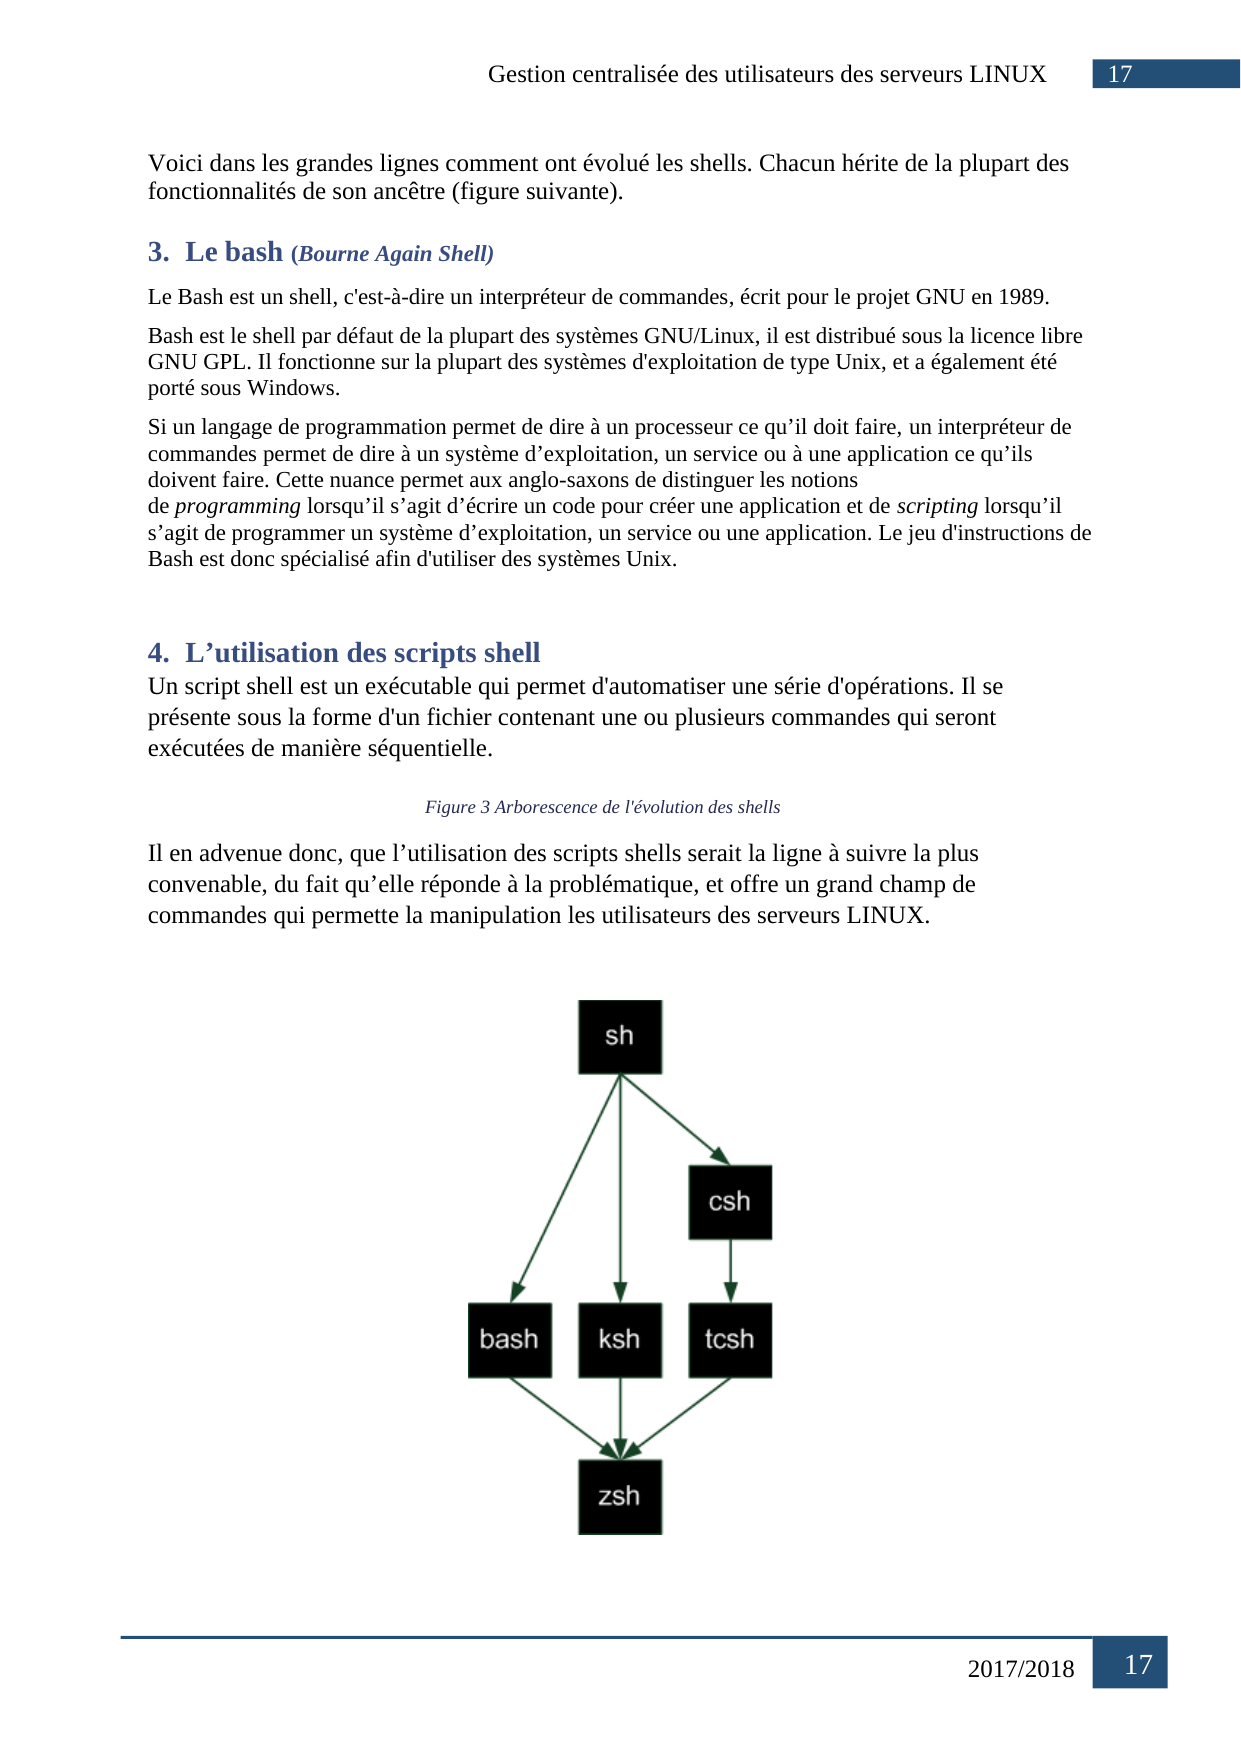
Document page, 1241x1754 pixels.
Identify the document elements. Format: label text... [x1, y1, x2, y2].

subtitle Le bash (Bourne Again Shell) [148, 234, 1093, 268]
text Si un langage de programmation permet de dire à un processeur ce qu’il doit faire, un interpréteur de commandes permet de dire à un système d’exploitation, un service ou à une application ce qu’ils doivent faire. Cette nuance permet aux anglo-saxons de distinguer les notions de programming lorsqu’il s’agit d’écrire un code pour créer une application et de scripting lorsqu’il s’agit de programmer un système d’exploitation, un service ou une application. Le jeu d'instructions de Bash est donc spécialisé afin d'utiliser des systèmes Unix. [148, 413, 1093, 571]
text Il en advenue donc, que l’utilisation des scripts shells serait la ligne à suivre la plus convenable, du fait qu’elle réponde à la problématique, et offre un grand champ de commandes qui permette la manipulation les utilisateurs des serveurs LINUX. [148, 781, 1093, 929]
text Voici dans les grandes lignes comment ont évolué les shells. Chacun hérite de la plupart des fonctionnalités de son ancêtre (figure suivante). [148, 148, 1093, 205]
subtitle L’utilisation des scripts shell [148, 635, 1093, 669]
picture [468, 1000, 773, 1535]
text Un script shell est un exécutable qui permet d'automatiser une série d'opérations. Il se présente sous la forme d'un fichier contenant une ou plusieurs commandes qui seront exécutées de manière séquentielle. [148, 671, 1093, 762]
text Bash est le shell par défaut de la plupart des systèmes GNU/Linux, il est distribué sous la licence libre GNU GPL. Il fonctionne sur la plupart des systèmes d'exploitation de type Unix, et a également été porté sous Windows. [148, 322, 1093, 401]
text Le Bash est un shell, c'est-à-dire un interpréteur de commandes, écrit pour le projet GNU en 1989. [148, 283, 1093, 309]
